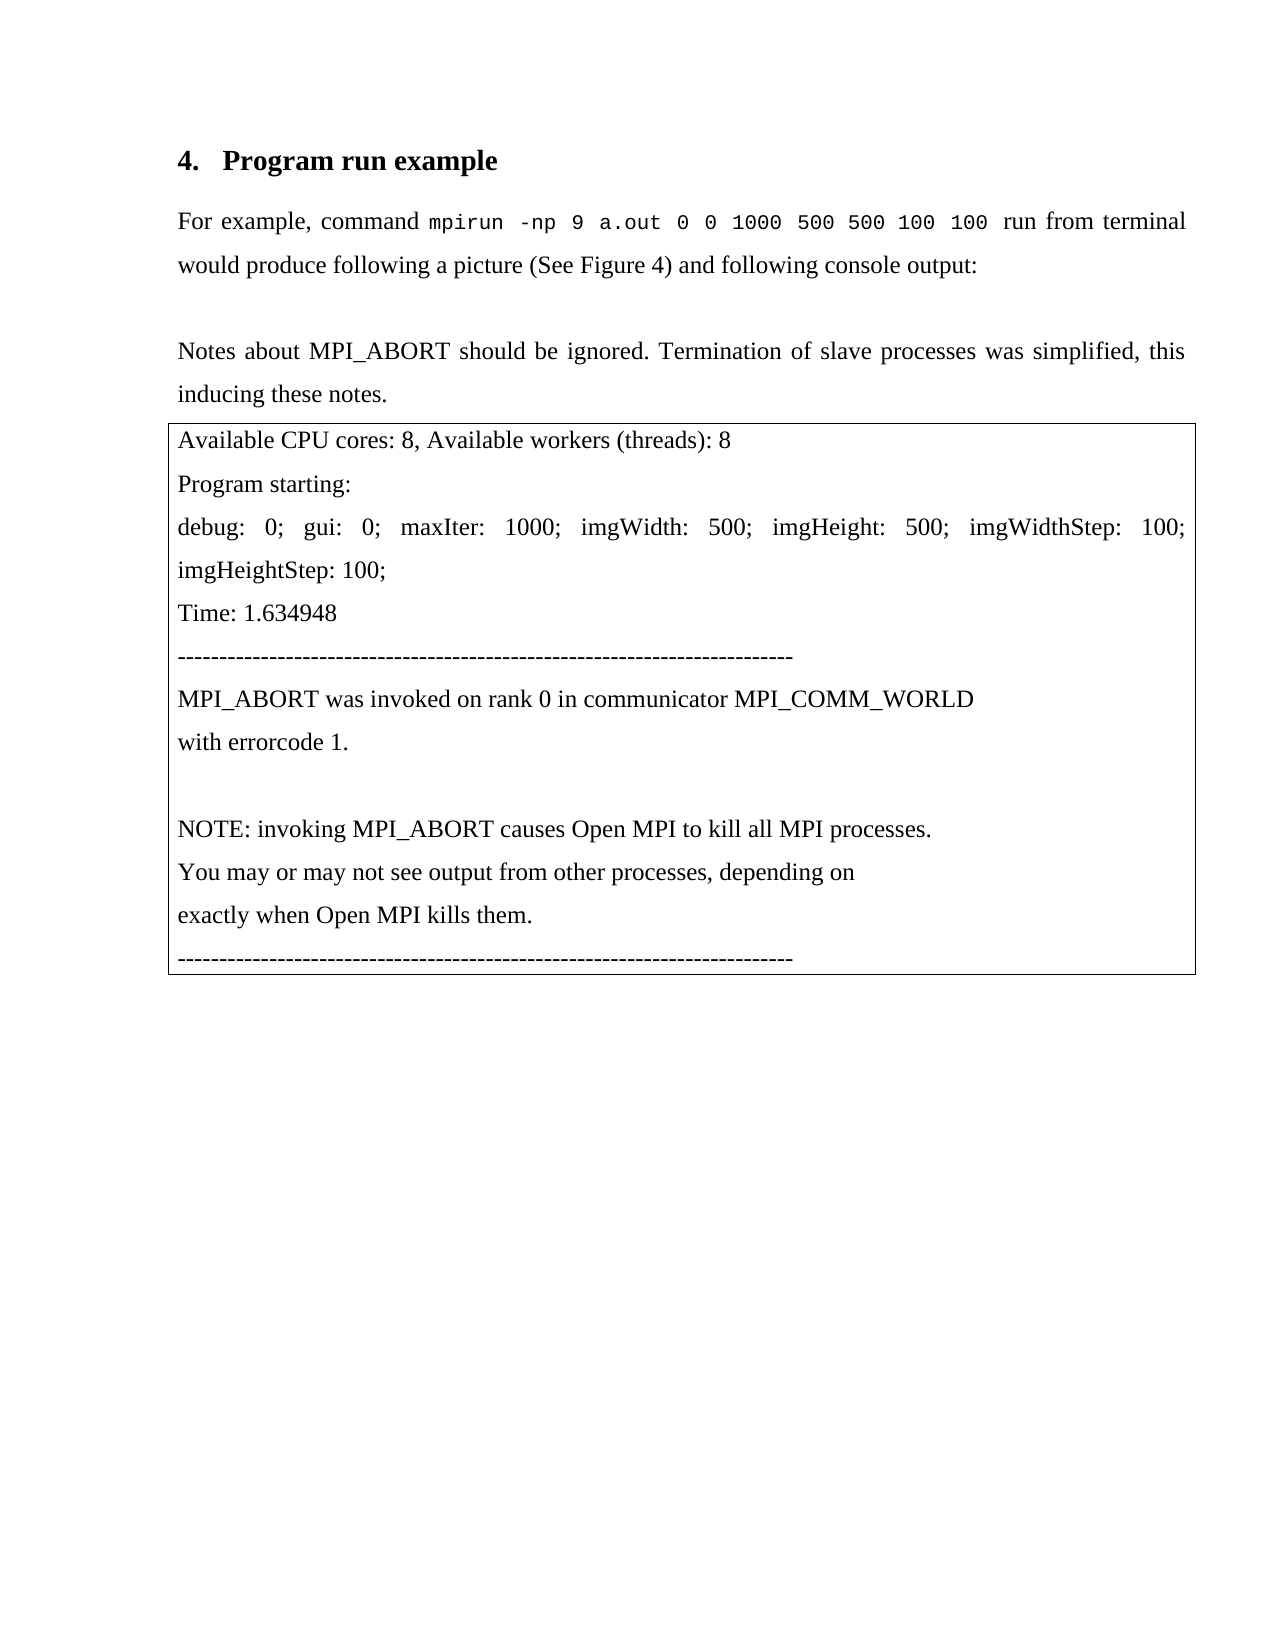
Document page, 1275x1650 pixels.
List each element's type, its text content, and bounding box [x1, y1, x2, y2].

text with errorcode 1. [169, 724, 1195, 756]
text Notes about MPI_ABORT should be ignored. Termination of slave processes was simplified, this inducing these notes. [177, 336, 1186, 408]
text NOTE: invoking MPI_ABORT causes Open MPI to kill all MPI processes. [169, 811, 1195, 842]
text -------------------------------------------------------------------------- [169, 940, 1195, 974]
text Program starting: [169, 466, 1195, 497]
text Time: 1.634948 [169, 595, 1195, 627]
text For example, command mpirun -np 9 a.out 0 0 1000 500 500 100 100 run from terminal would produce following a picture (See Figure 4) and following console output: [177, 206, 1186, 279]
text -------------------------------------------------------------------------- [169, 638, 1195, 670]
text exactly when Open MPI kills them. [169, 897, 1195, 929]
text You may or may not see output from other processes, depending on [169, 854, 1195, 886]
subtitle Program run example [177, 143, 1186, 177]
text Available CPU cores: 8, Available workers (threads): 8 [169, 424, 1195, 454]
text MPI_ABORT was invoked on rank 0 in communicator MPI_COMM_WORLD [169, 681, 1195, 713]
text debug: 0; gui: 0; maxIter: 1000; imgWidth: 500; imgHeight: 500; imgWidthStep: 100; imgHeightStep: 100; [169, 509, 1195, 584]
